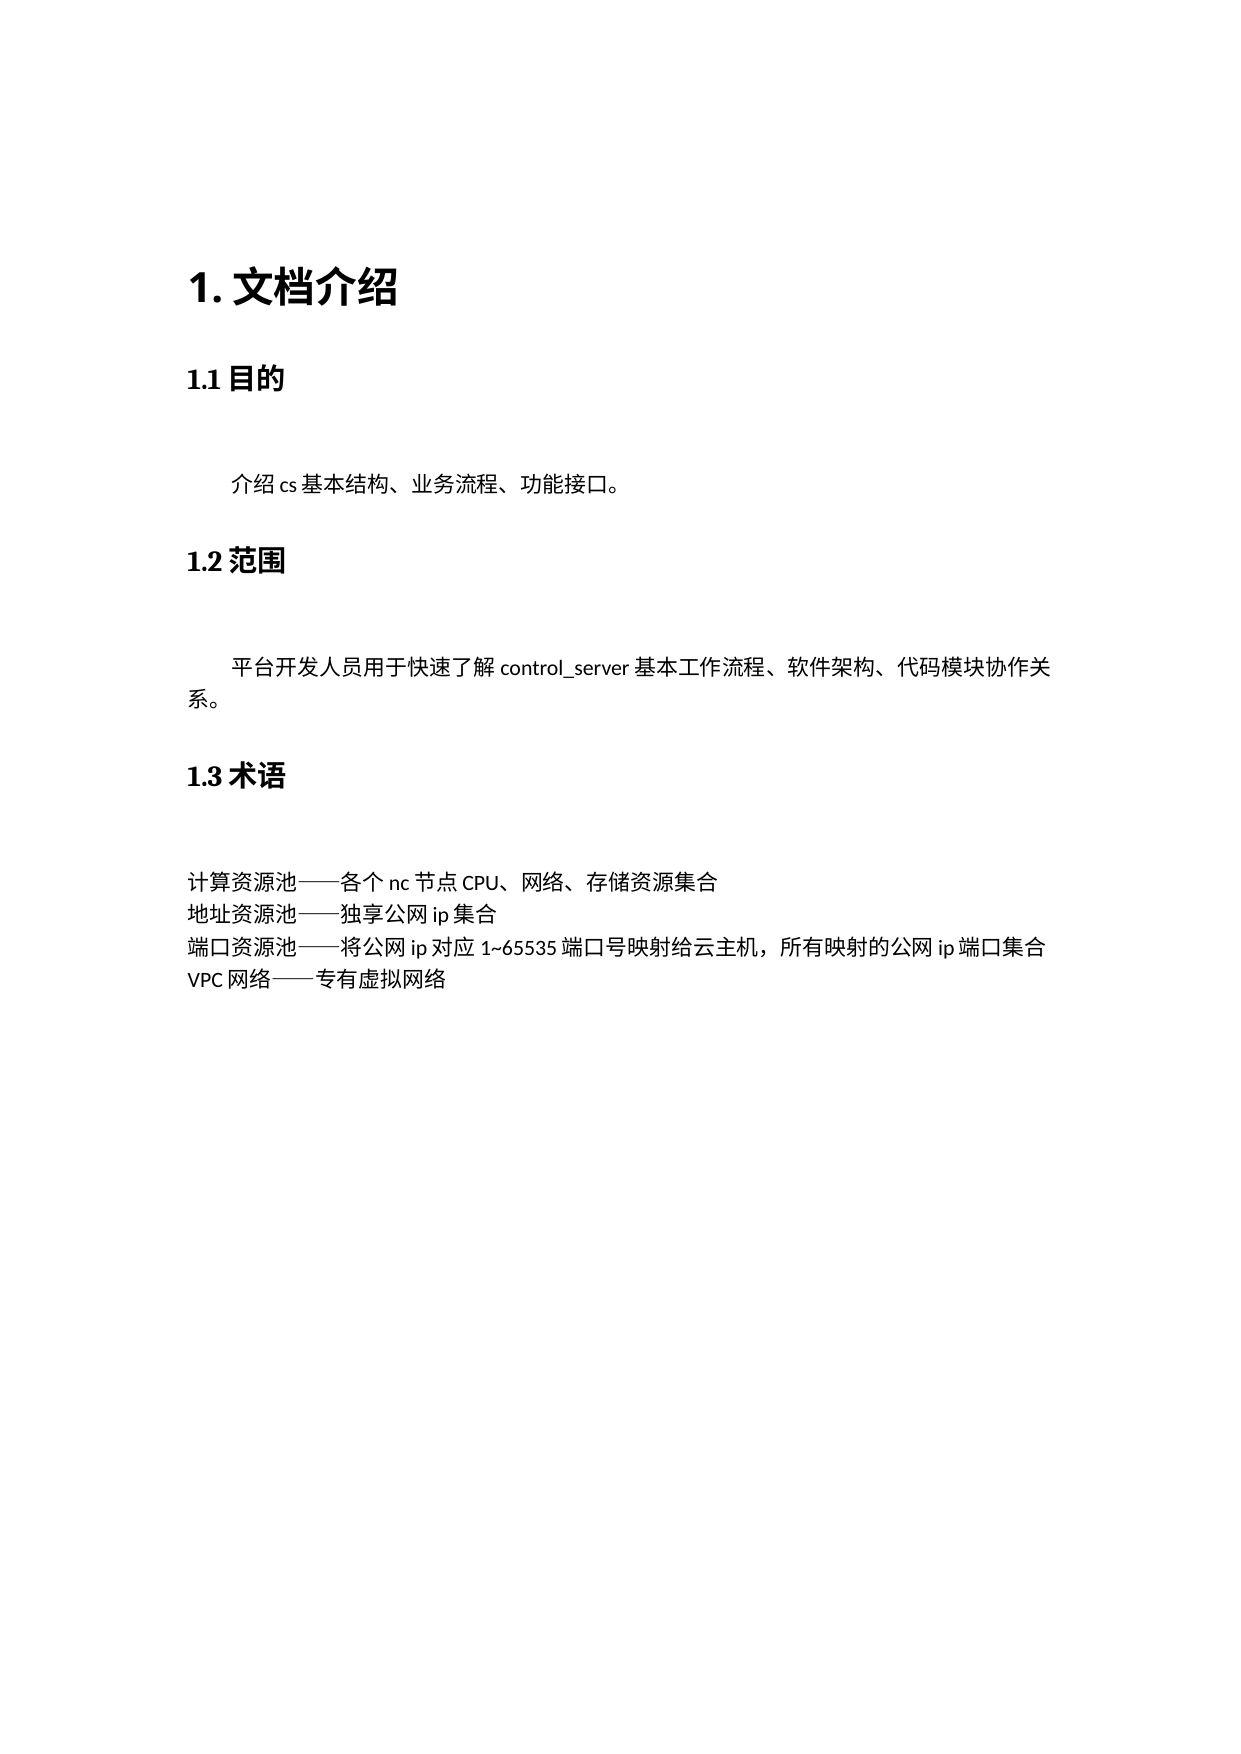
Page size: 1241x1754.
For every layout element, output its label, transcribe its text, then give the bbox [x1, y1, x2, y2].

subtitle 1.2范围 [187, 527, 1053, 592]
subtitle 文档介绍 [187, 252, 1053, 317]
subtitle 1.3术语 [187, 742, 1053, 807]
text 端口资源池——将公网ip对应1~65535端口号映射给云主机，所有映射的公网ip端口集合 [187, 929, 1053, 962]
subtitle 1.1目的 [187, 344, 1053, 409]
text 介绍cs基本结构、业务流程、功能接口。 [187, 467, 1053, 499]
text 计算资源池——各个nc节点CPU、网络、存储资源集合 [187, 864, 1053, 897]
text VPC网络——专有虚拟网络 [187, 962, 1053, 994]
text 地址资源池——独享公网ip集合 [187, 897, 1053, 929]
text 平台开发人员用于快速了解control_server基本工作流程、软件架构、代码模块协作关系。 [187, 649, 1053, 714]
